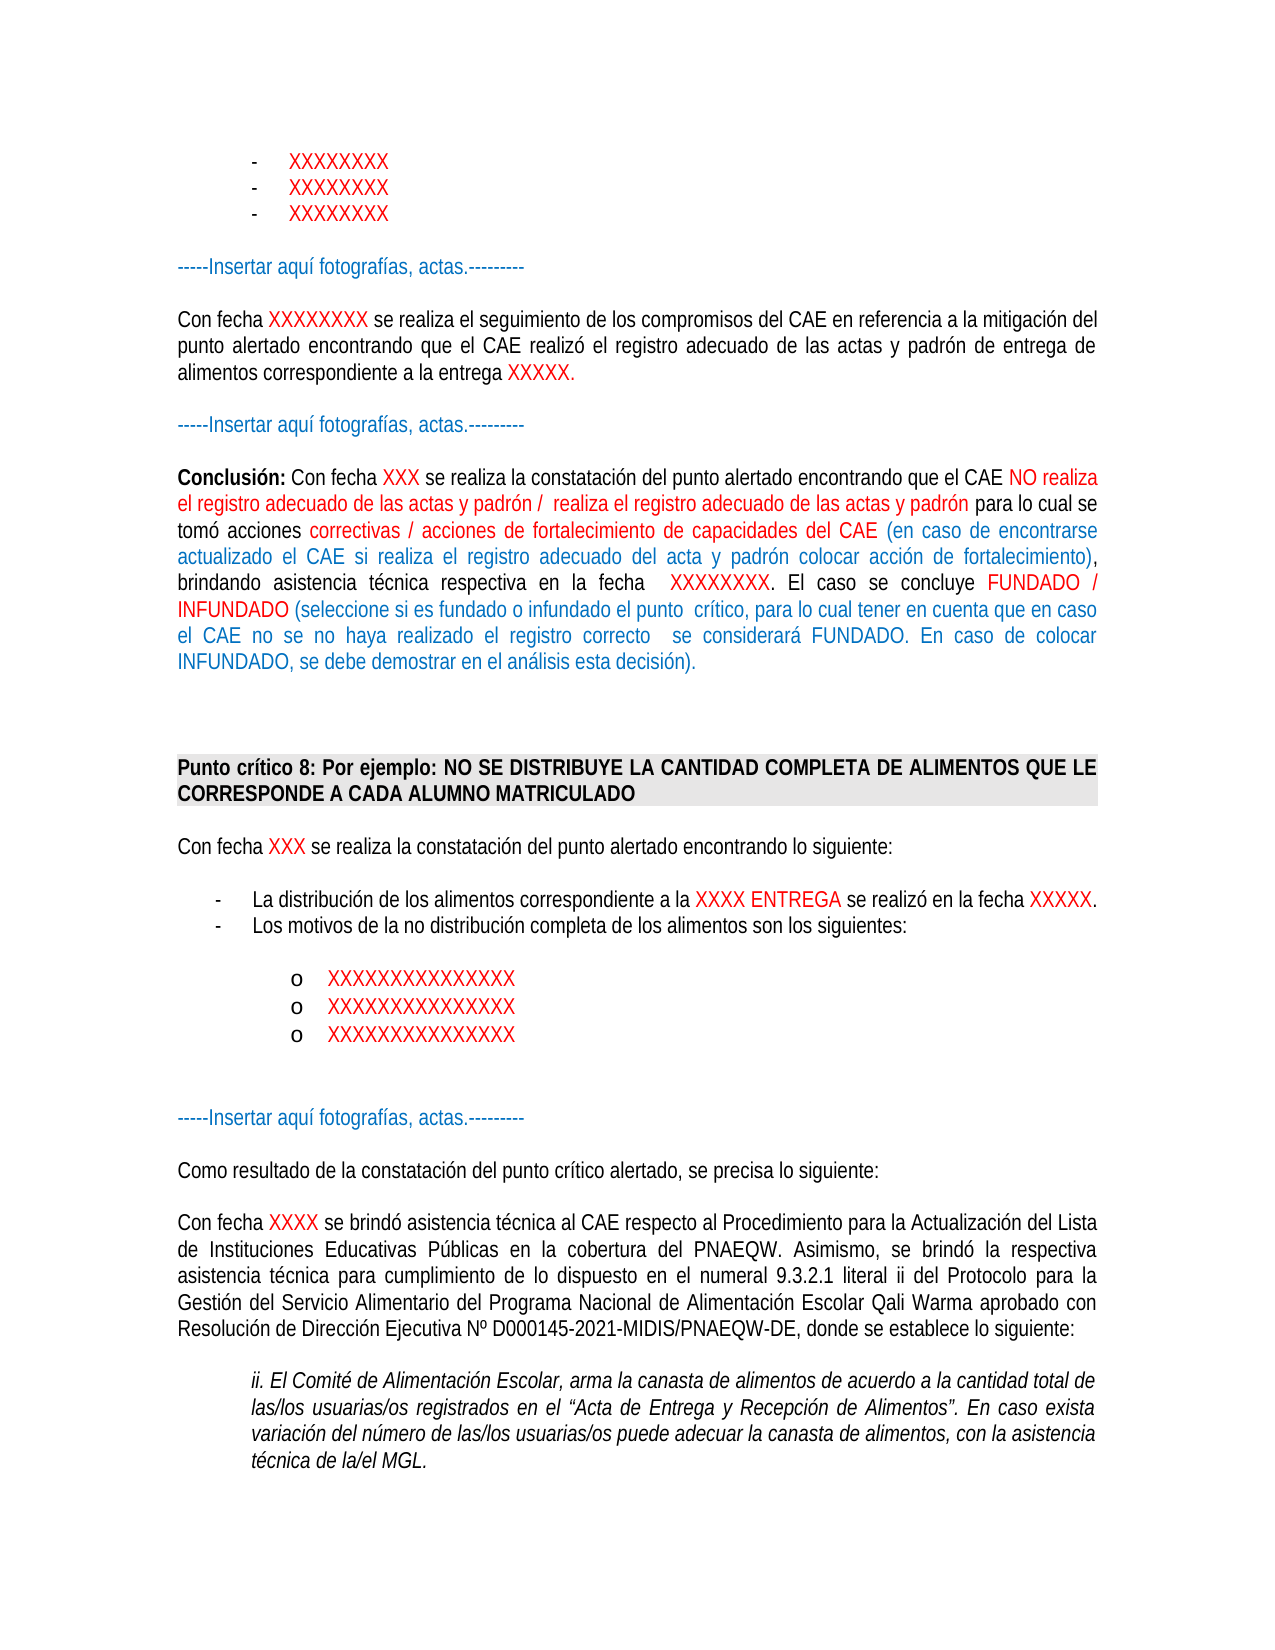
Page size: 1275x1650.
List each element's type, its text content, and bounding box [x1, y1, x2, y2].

text ii. El Comité de Alimentación Escolar, arma la canasta de alimentos de acuerdo a la cantidad total de las/los usuarias/os registrados en el “Acta de Entrega y Recepción de Alimentos”. En caso exista variación del número de las/los usuarias/os puede adecuar la canasta de alimentos, con la asistencia técnica de la/el MGL. [251, 1367, 1098, 1473]
list XXXXXXXX [251, 148, 1098, 174]
text Conclusión: Con fecha XXX se realiza la constatación del punto alertado encontrando que el CAE NO realiza el registro adecuado de las actas y padrón / realiza el registro adecuado de las actas y padrón para lo cual se tomó acciones correctivas / acciones de fortalecimiento de capacidades del CAE (en caso de encontrarse actualizado el CAE si realiza el registro adecuado del acta y padrón colocar acción de fortalecimiento), brindando asistencia técnica respectiva en la fecha XXXXXXXX. El caso se concluye FUNDADO / INFUNDADO (seleccione si es fundado o infundado el punto crítico, para lo cual tener en cuenta que en caso el CAE no se no haya realizado el registro correcto se considerará FUNDADO. En caso de colocar INFUNDADO, se debe demostrar en el análisis esta decisión). [177, 464, 1098, 675]
list XXXXXXXX [251, 200, 1098, 227]
text -----Insertar aquí fotografías, actas.--------- [177, 253, 1098, 279]
text -----Insertar aquí fotografías, actas.--------- [177, 411, 1098, 437]
list Los motivos de la no distribución completa de los alimentos son los siguientes: [215, 912, 1098, 938]
list XXXXXXXXXXXXXXX [290, 993, 1098, 1021]
list XXXXXXXXXXXXXXX [290, 1021, 1098, 1049]
text Con fecha XXXXXXXX se realiza el seguimiento de los compromisos del CAE en referencia a la mitigación del punto alertado encontrando que el CAE realizó el registro adecuado de las actas y padrón de entrega de alimentos correspondiente a la entrega XXXXX. [177, 306, 1098, 385]
text Como resultado de la constatación del punto crítico alertado, se precisa lo siguiente: [177, 1157, 1098, 1183]
list XXXXXXXX [251, 174, 1098, 200]
text Punto crítico 8: Por ejemplo: NO SE DISTRIBUYE LA CANTIDAD COMPLETA DE ALIMENTOS QUE LE CORRESPONDE A CADA ALUMNO MATRICULADO [177, 754, 1098, 806]
list XXXXXXXXXXXXXXX [290, 964, 1098, 993]
list La distribución de los alimentos correspondiente a la XXXX ENTREGA se realizó en la fecha XXXXX. [215, 886, 1098, 912]
text Con fecha XXX se realiza la constatación del punto alertado encontrando lo siguiente: [177, 833, 1098, 859]
text -----Insertar aquí fotografías, actas.--------- [177, 1104, 1098, 1130]
text Con fecha XXXX se brindó asistencia técnica al CAE respecto al Procedimiento para la Actualización del Lista de Instituciones Educativas Públicas en la cobertura del PNAEQW. Asimismo, se brindó la respectiva asistencia técnica para cumplimiento de lo dispuesto en el numeral 9.3.2.1 literal ii del Protocolo para la Gestión del Servicio Alimentario del Programa Nacional de Alimentación Escolar Qali Warma aprobado con Resolución de Dirección Ejecutiva Nº D000145-2021-MIDIS/PNAEQW-DE, donde se establece lo siguiente: [177, 1209, 1098, 1341]
